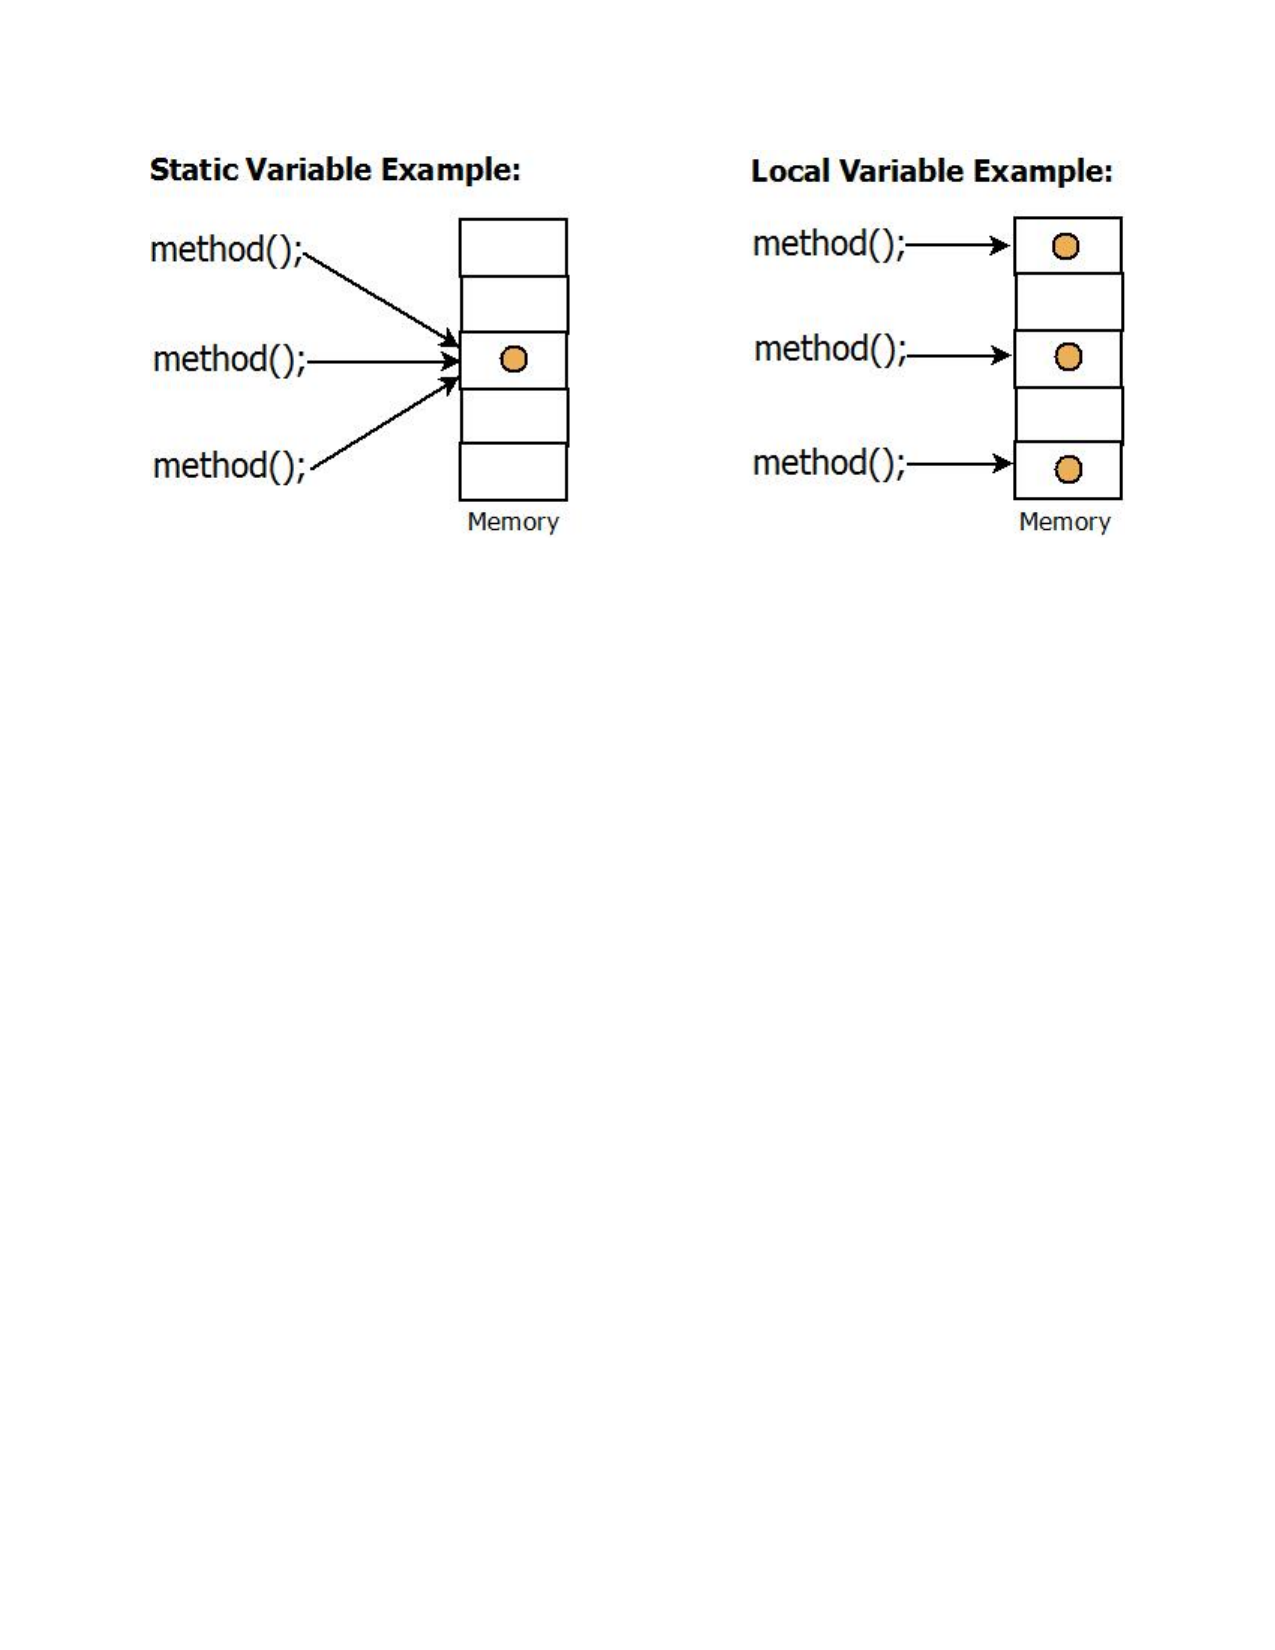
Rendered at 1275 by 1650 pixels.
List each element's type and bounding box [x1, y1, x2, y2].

picture [150, 150, 1125, 538]
